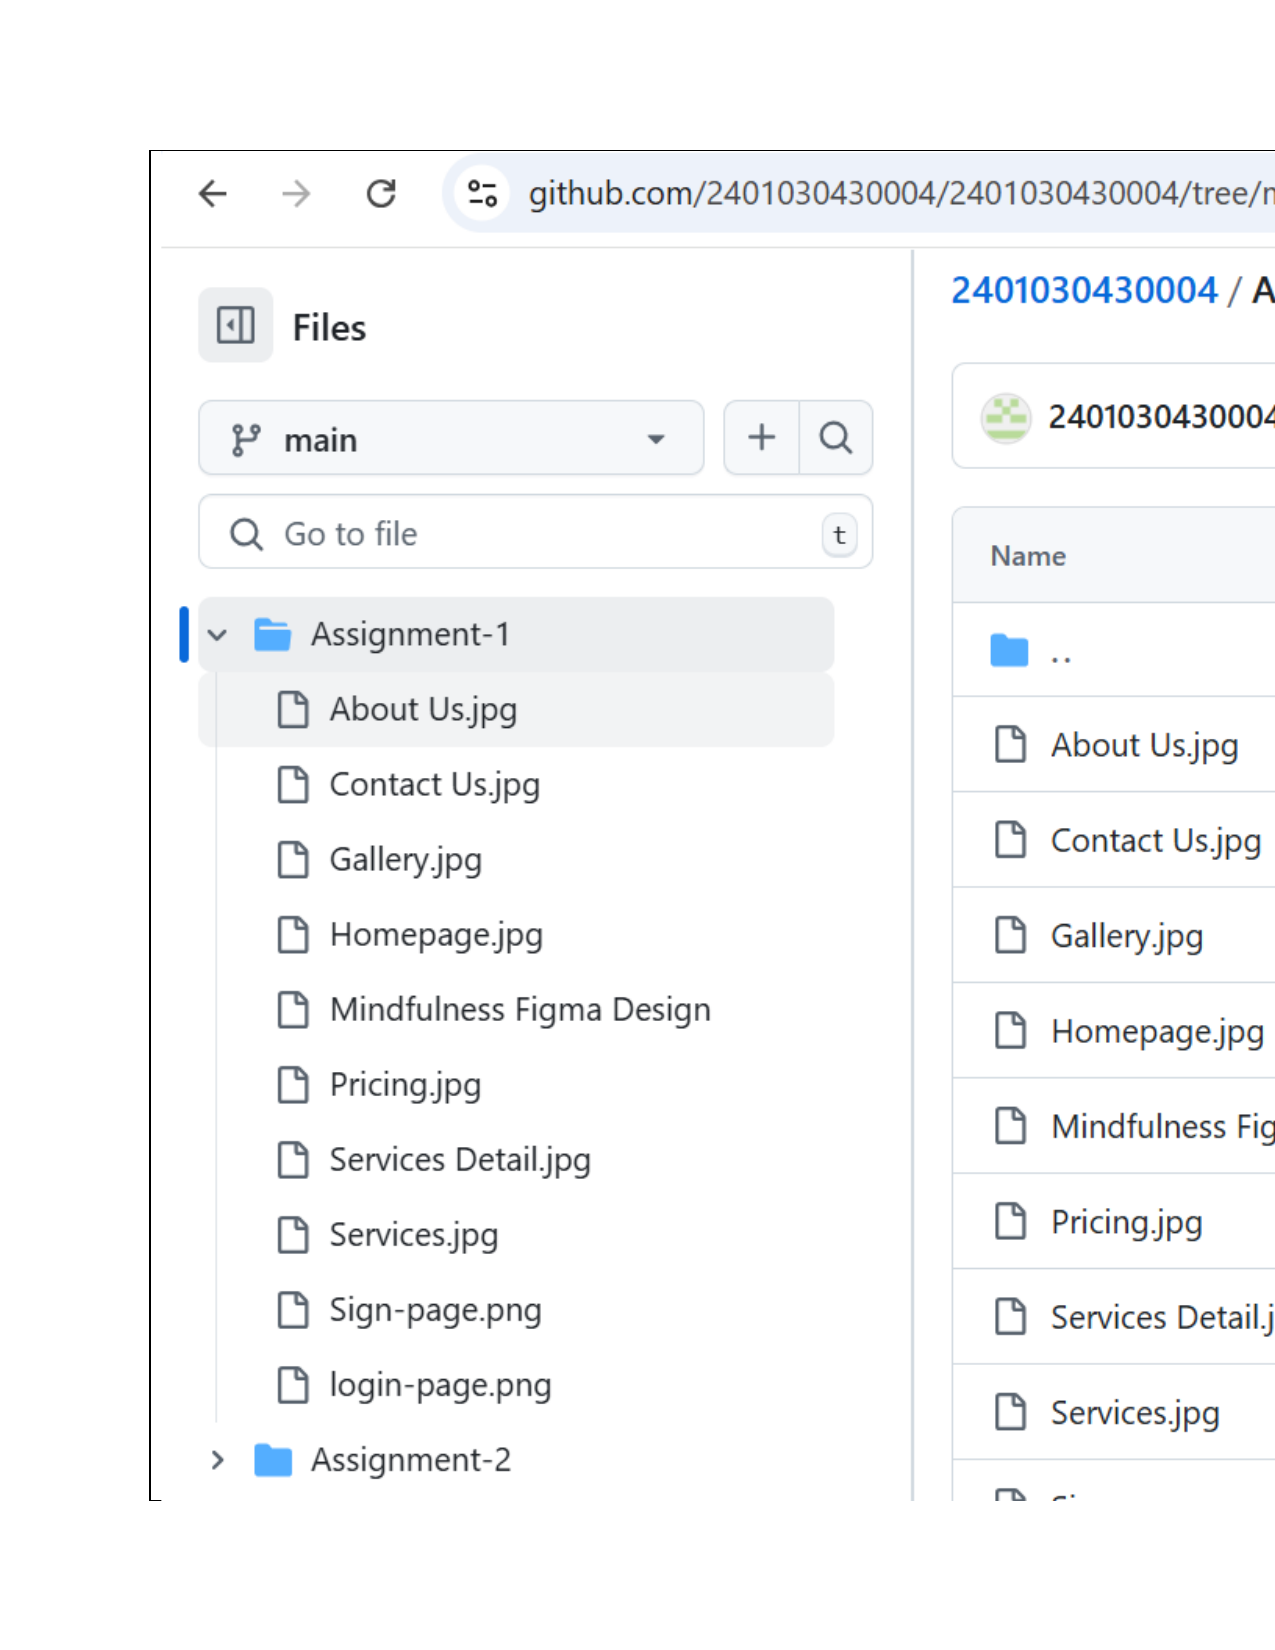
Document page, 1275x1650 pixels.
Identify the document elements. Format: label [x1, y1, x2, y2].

picture [161, 151, 1275, 1501]
table_cell [151, 151, 161, 1500]
